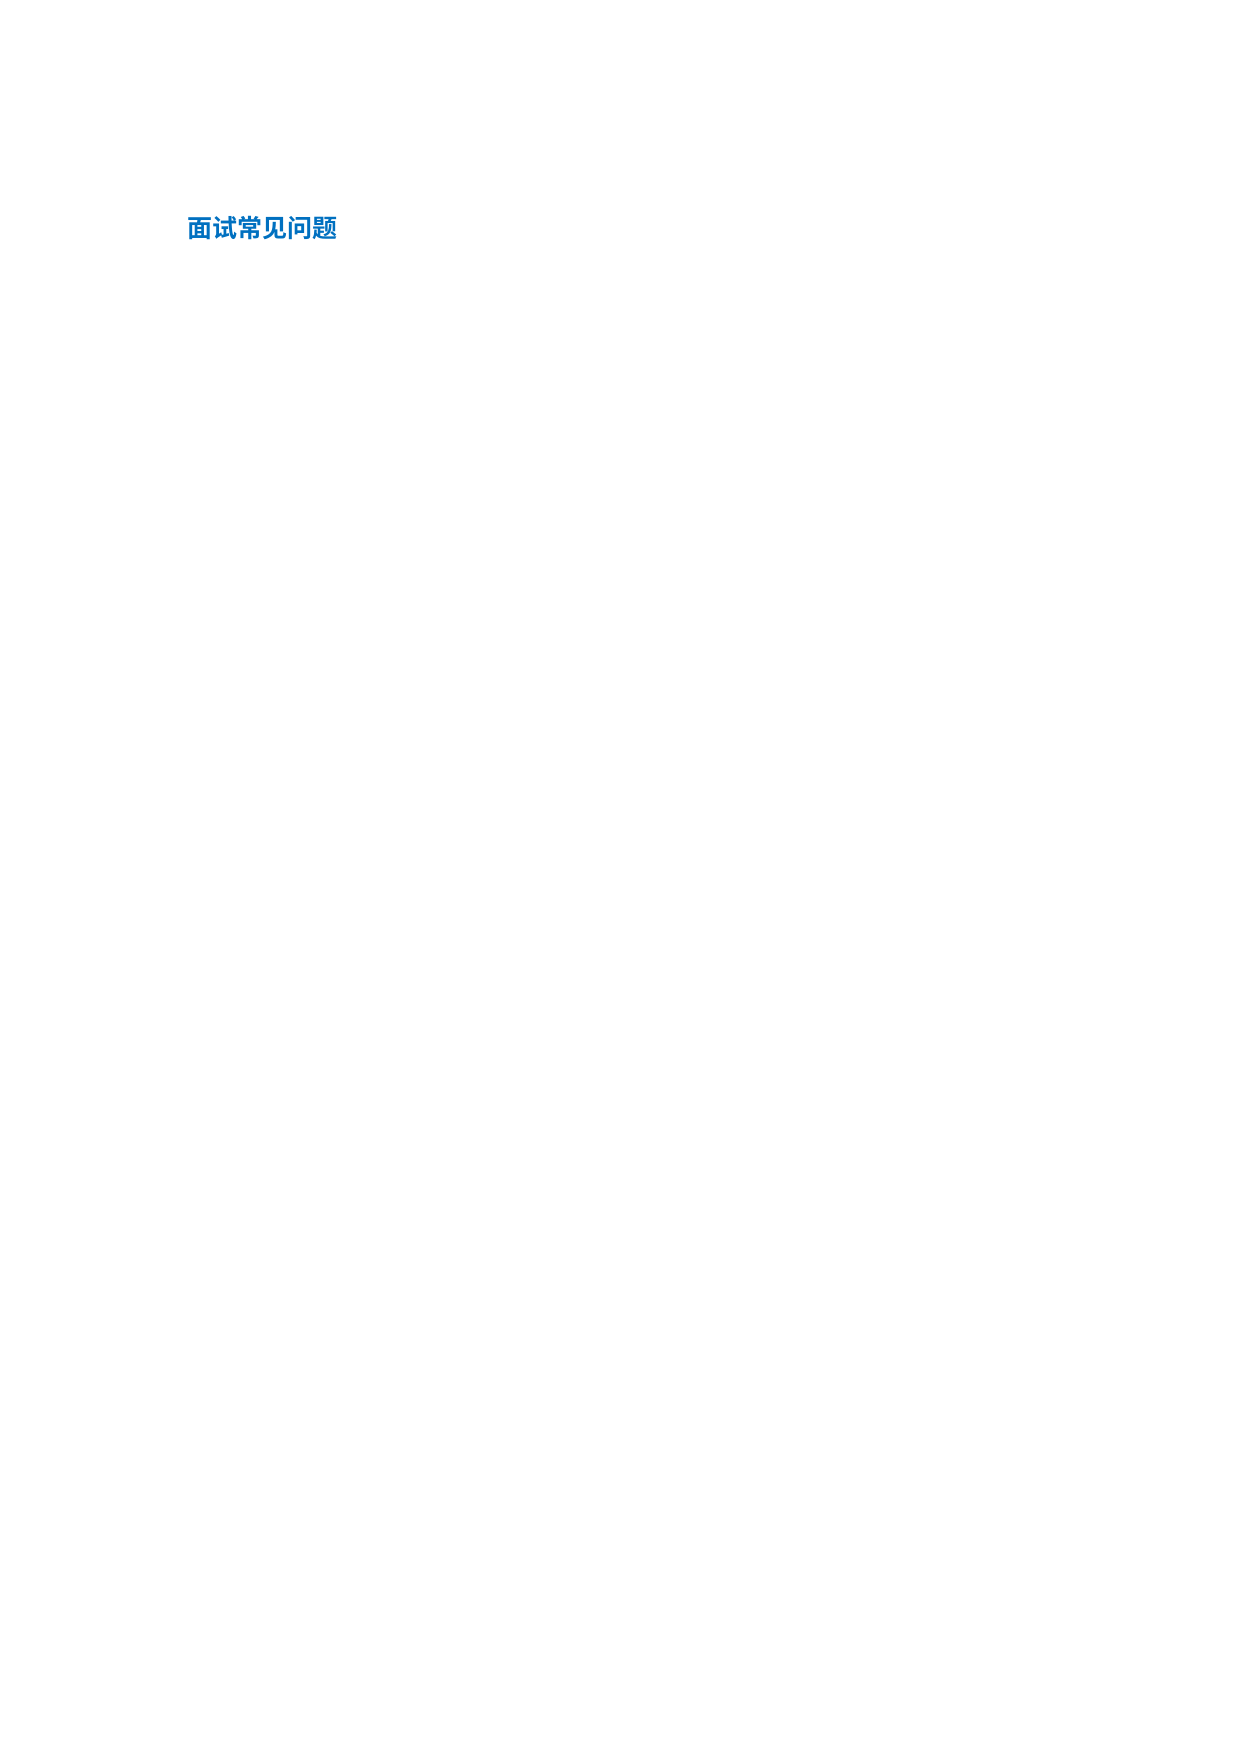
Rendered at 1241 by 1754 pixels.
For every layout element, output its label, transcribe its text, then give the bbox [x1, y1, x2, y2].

text 面试常见问题 [187, 194, 1053, 259]
